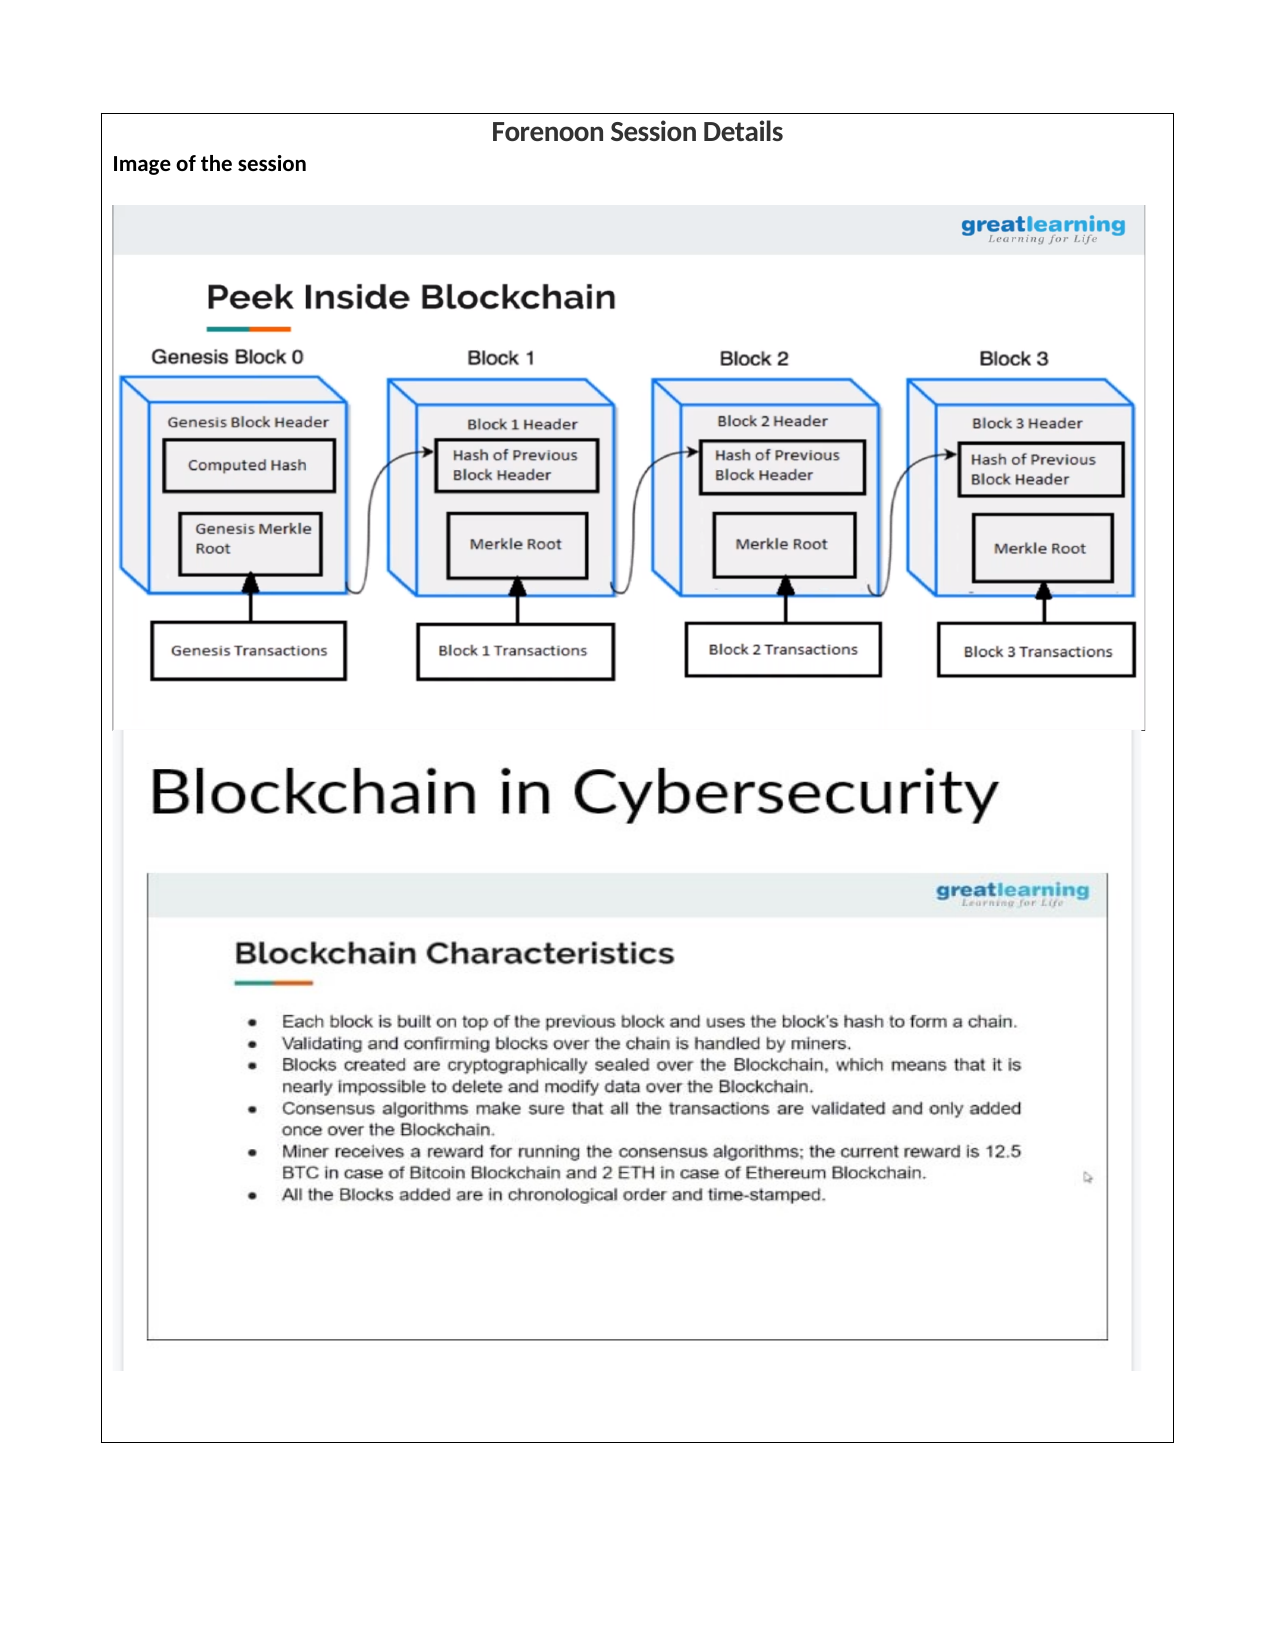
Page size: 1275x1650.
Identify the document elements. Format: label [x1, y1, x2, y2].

picture [112, 205, 1146, 1371]
table_header [102, 114, 1173, 1442]
